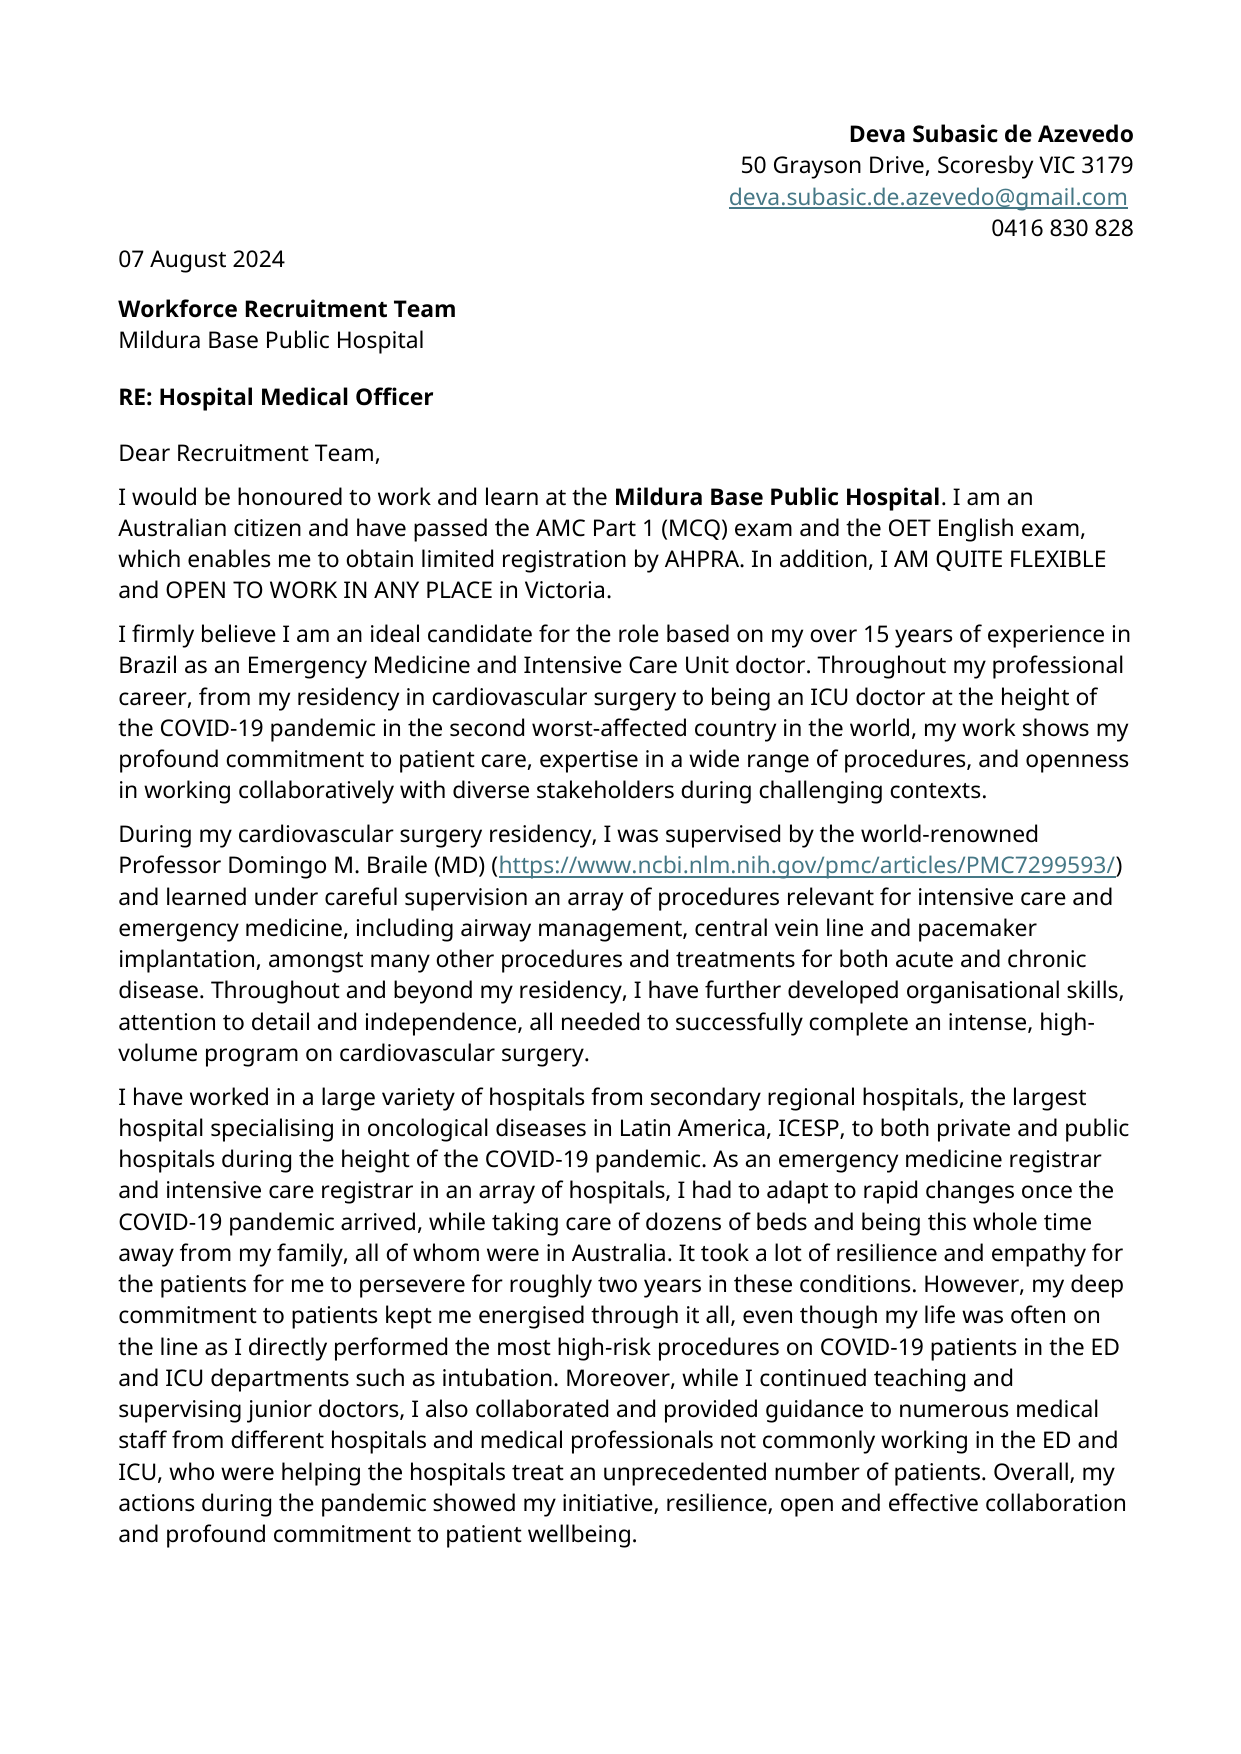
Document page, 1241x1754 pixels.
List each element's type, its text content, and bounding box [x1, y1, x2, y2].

text I have worked in a large variety of hospitals from secondary regional hospitals, the largest hospital specialising in oncological diseases in Latin America, ICESP, to both private and public hospitals during the height of the COVID-19 pandemic. As an emergency medicine registrar and intensive care registrar in an array of hospitals, I had to adapt to rapid changes once the COVID-19 pandemic arrived, while taking care of dozens of beds and being this whole time away from my family, all of whom were in Australia. It took a lot of resilience and empathy for the patients for me to persevere for roughly two years in these conditions. However, my deep commitment to patients kept me energised through it all, even though my life was often on the line as I directly performed the most high-risk procedures on COVID-19 patients in the ED and ICU departments such as intubation. Moreover, while I continued teaching and supervising junior doctors, I also collaborated and provided guidance to numerous medical staff from different hospitals and medical professionals not commonly working in the ED and ICU, who were helping the hospitals treat an unprecedented number of patients. Overall, my actions during the pandemic showed my initiative, resilience, open and effective collaboration and profound commitment to patient wellbeing. [118, 1081, 1134, 1549]
text 07 August 2024 [118, 243, 1134, 274]
text Dear Recruitment Team, [118, 437, 1134, 468]
text I would be honoured to work and learn at the Mildura Base Public Hospital. I am an Australian citizen and have passed the AMC Part 1 (MCQ) exam and the OET English exam, which enables me to obtain limited registration by AHPRA. In addition, I AM QUITE FLEXIBLE and OPEN TO WORK IN ANY PLACE in Victoria. [118, 481, 1134, 606]
text Deva Subasic de Azevedo 50 Grayson Drive, Scoresby VIC 3179 deva.subasic.de.azevedo@gmail.com 0416 830 828 [118, 118, 1134, 243]
text Workforce Recruitment Team Mildura Base Public Hospital [118, 293, 1134, 356]
text RE: Hospital Medical Officer [118, 381, 1134, 412]
text I firmly believe I am an ideal candidate for the role based on my over 15 years of experience in Brazil as an Emergency Medicine and Intensive Care Unit doctor. Throughout my professional career, from my residency in cardiovascular surgery to being an ICU doctor at the height of the COVID-19 pandemic in the second worst-affected country in the world, my work shows my profound commitment to patient care, expertise in a wide range of procedures, and openness in working collaboratively with diverse stakeholders during challenging contexts. [118, 618, 1134, 806]
text During my cardiovascular surgery residency, I was supervised by the world-renowned Professor Domingo M. Braile (MD) (https://www.ncbi.nlm.nih.gov/pmc/articles/PMC7299593/) and learned under careful supervision an array of procedures relevant for intensive care and emergency medicine, including airway management, central vein line and pacemaker implantation, amongst many other procedures and treatments for both acute and chronic disease. Throughout and beyond my residency, I have further developed organisational skills, attention to detail and independence, all needed to successfully complete an intense, high-volume program on cardiovascular surgery. [118, 818, 1134, 1068]
